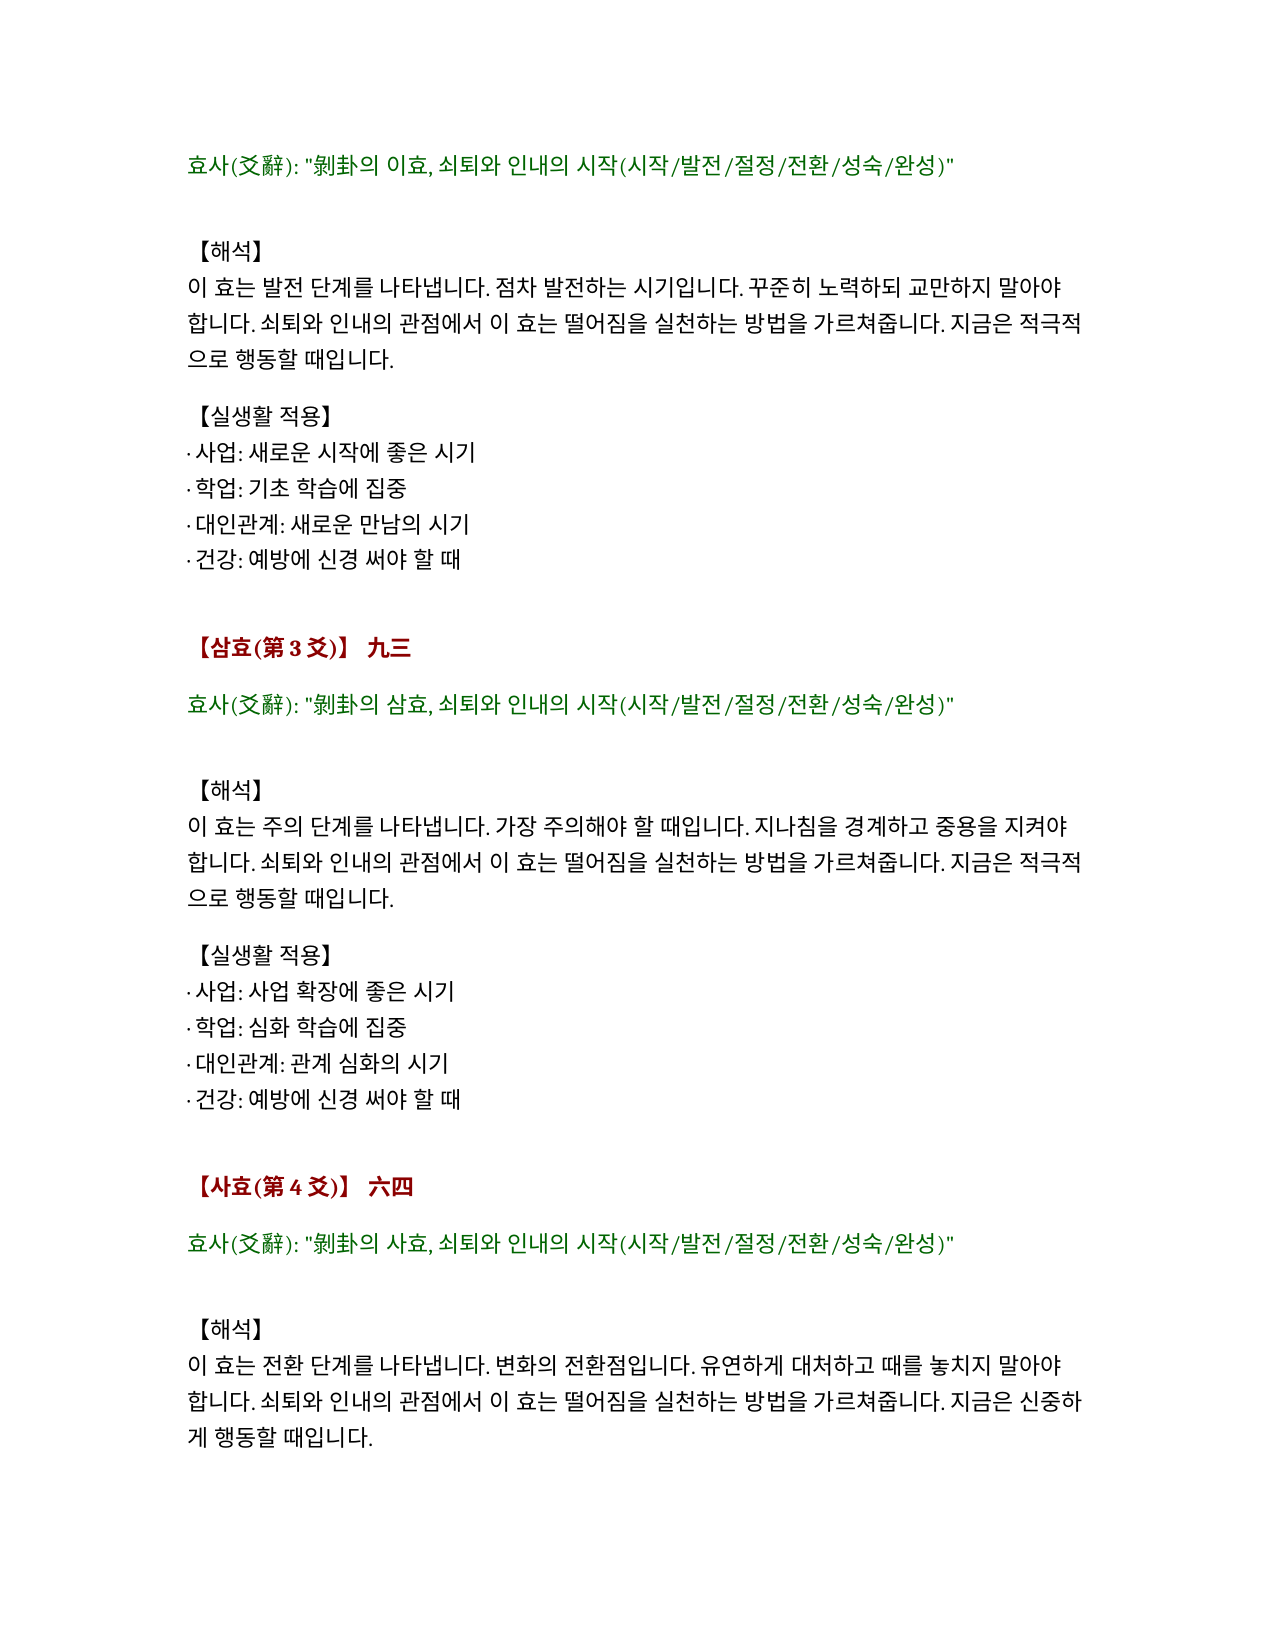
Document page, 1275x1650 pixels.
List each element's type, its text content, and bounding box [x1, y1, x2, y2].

text 【해석】 이 효는 주의 단계를 나타냅니다. 가장 주의해야 할 때입니다. 지나침을 경계하고 중용을 지켜야 합니다. 쇠퇴와 인내의 관점에서 이 효는 떨어짐을 실천하는 방법을 가르쳐줍니다. 지금은 적극적으로 행동할 때입니다. [187, 775, 1087, 914]
text 【해석】 이 효는 전환 단계를 나타냅니다. 변화의 전환점입니다. 유연하게 대처하고 때를 놓치지 말아야 합니다. 쇠퇴와 인내의 관점에서 이 효는 떨어짐을 실천하는 방법을 가르쳐줍니다. 지금은 신중하게 행동할 때입니다. [187, 1314, 1087, 1453]
text 효사(爻辭): "剝卦의 이효, 쇠퇴와 인내의 시작(시작/발전/절정/전환/성숙/완성)" [187, 150, 1087, 211]
text 【실생활 적용】 · 사업: 새로운 시작에 좋은 시기 · 학업: 기초 학습에 집중 · 대인관계: 새로운 만남의 시기 · 건강: 예방에 신경 써야 할 때 [187, 401, 1087, 576]
text 【사효(第4爻)】 六四 [187, 1140, 1087, 1203]
text 【해석】 이 효는 발전 단계를 나타냅니다. 점차 발전하는 시기입니다. 꾸준히 노력하되 교만하지 말아야 합니다. 쇠퇴와 인내의 관점에서 이 효는 떨어짐을 실천하는 방법을 가르쳐줍니다. 지금은 적극적으로 행동할 때입니다. [187, 236, 1087, 375]
text 【삼효(第3爻)】 九三 [187, 601, 1087, 663]
text 효사(爻辭): "剝卦의 삼효, 쇠퇴와 인내의 시작(시작/발전/절정/전환/성숙/완성)" [187, 689, 1087, 751]
text 효사(爻辭): "剝卦의 사효, 쇠퇴와 인내의 시작(시작/발전/절정/전환/성숙/완성)" [187, 1228, 1087, 1289]
text 【실생활 적용】 · 사업: 사업 확장에 좋은 시기 · 학업: 심화 학습에 집중 · 대인관계: 관계 심화의 시기 · 건강: 예방에 신경 써야 할 때 [187, 940, 1087, 1115]
